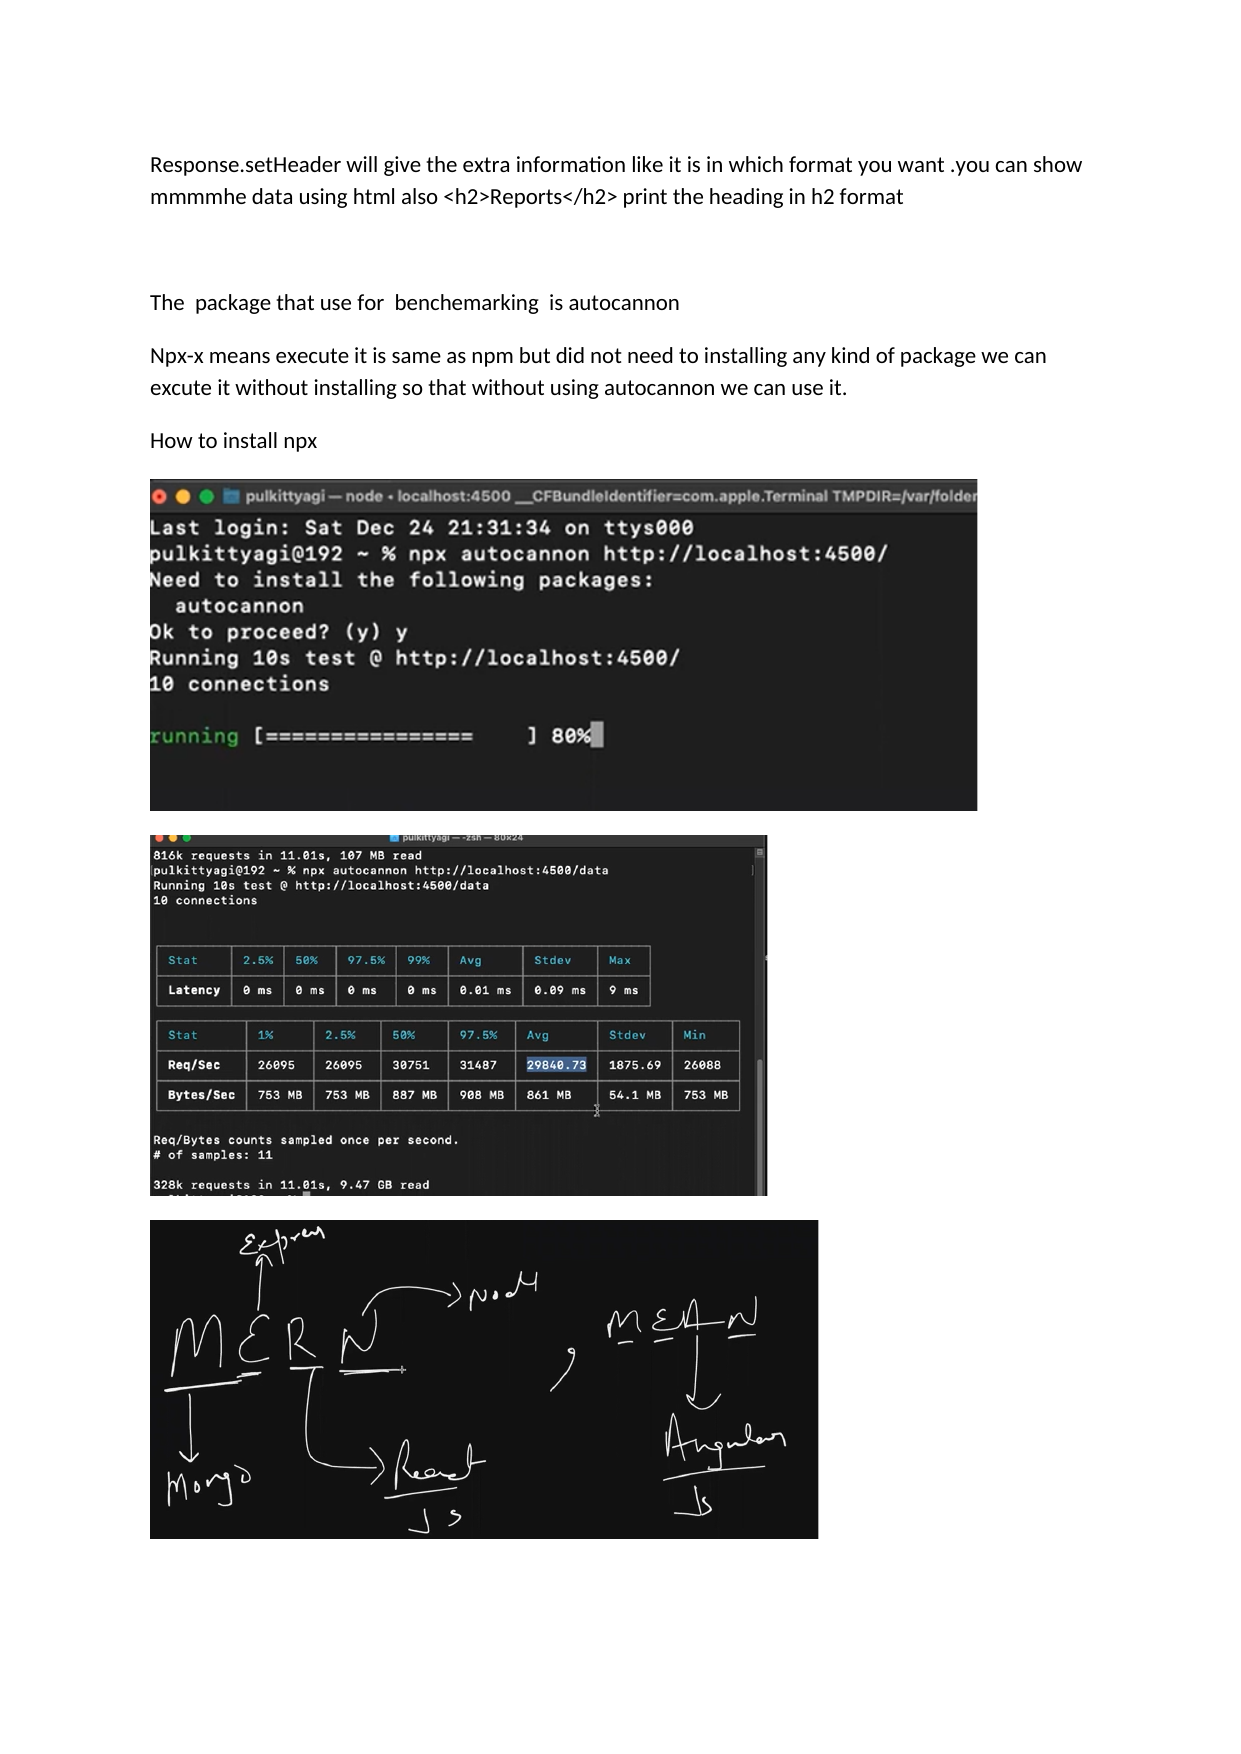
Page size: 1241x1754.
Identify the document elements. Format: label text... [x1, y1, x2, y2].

picture [150, 479, 978, 811]
text How to install npx [150, 426, 1090, 454]
picture [150, 835, 768, 1196]
text Npx-x means execute it is same as npm but did not need to installing any kind of package we can excute it without installing so that without using autocannon we can use it. [150, 341, 1090, 401]
picture [150, 1220, 819, 1539]
text The package that use for benchemarking is autocannon [150, 288, 1090, 316]
text Response.setHeader will give the extra information like it is in which format you want .you can show mmmmhe data using html also <h2>Reports</h2> print the heading in h2 format [150, 150, 1090, 210]
